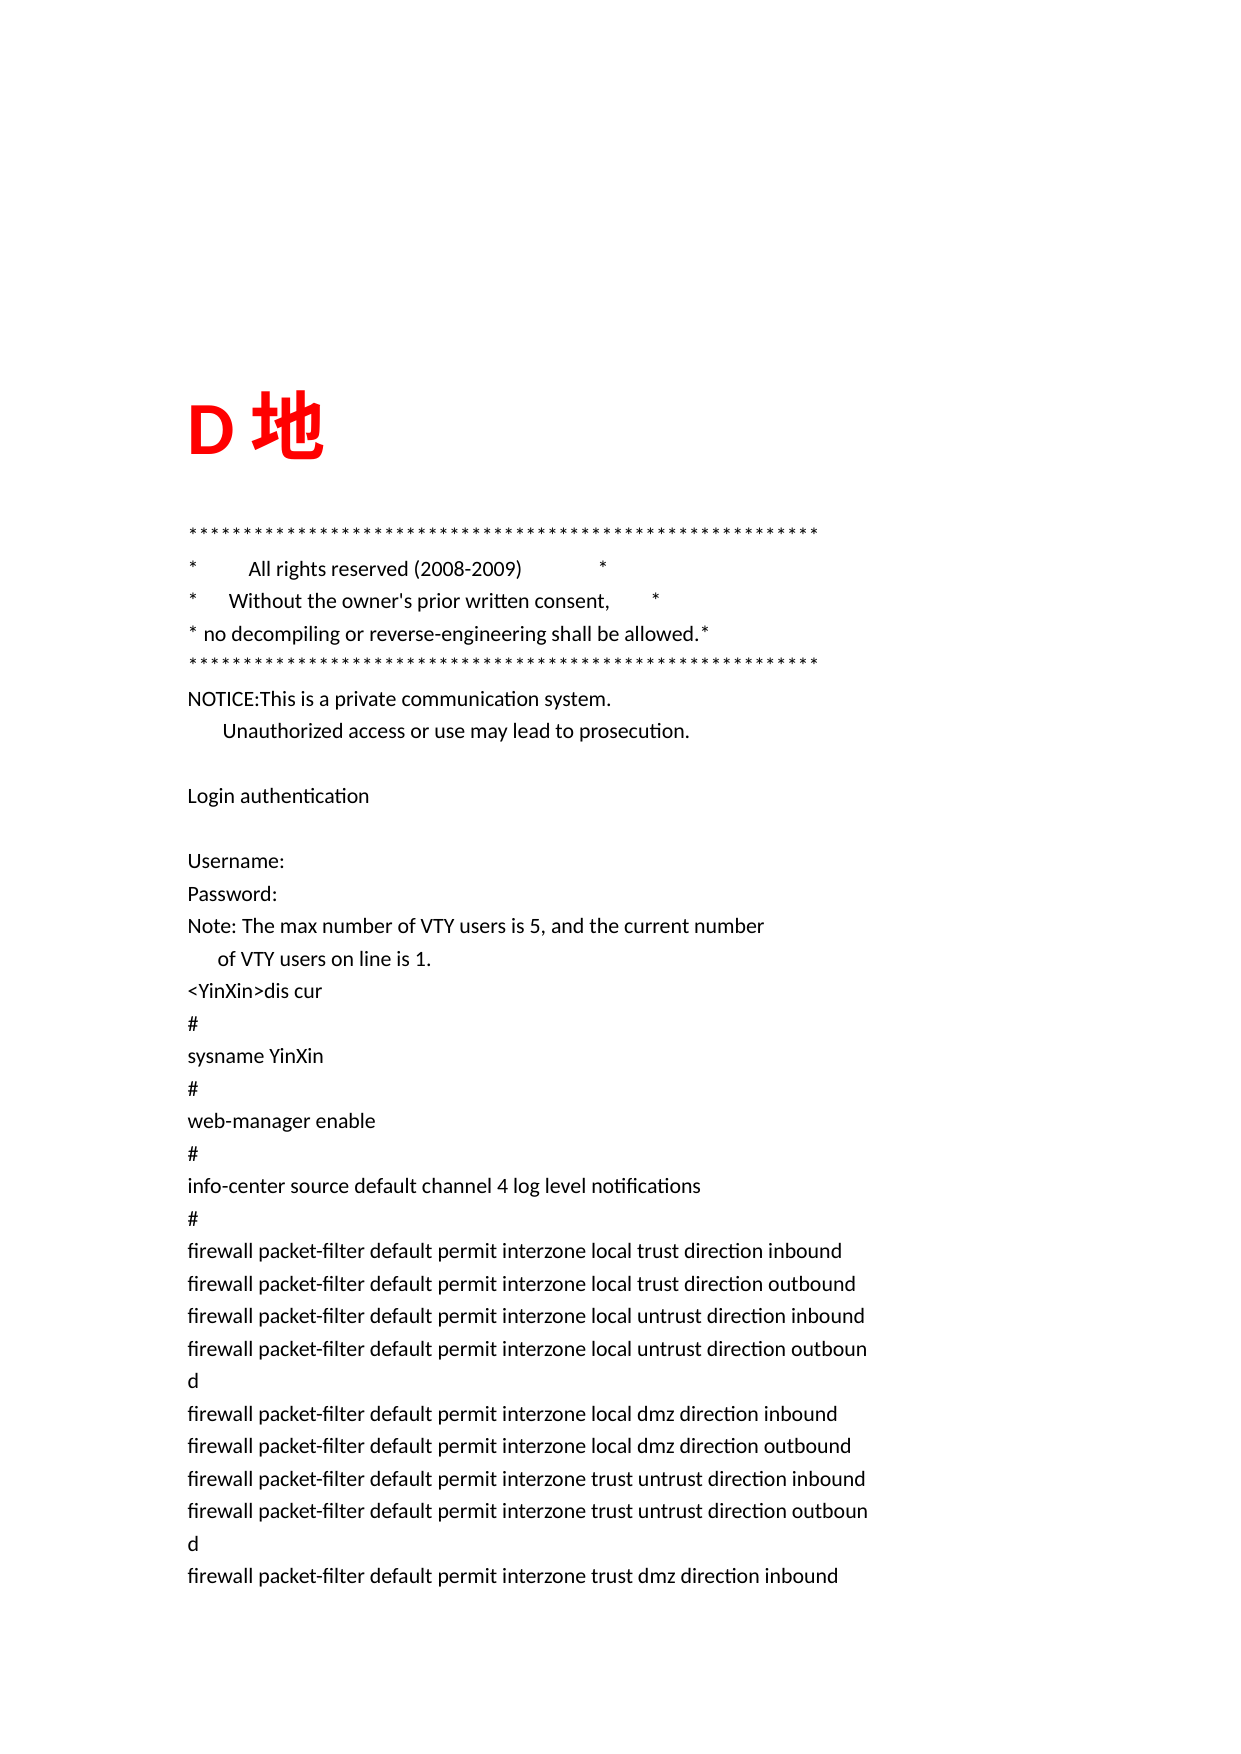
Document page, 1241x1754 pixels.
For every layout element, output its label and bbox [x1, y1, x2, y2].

text [187, 162, 1053, 1592]
